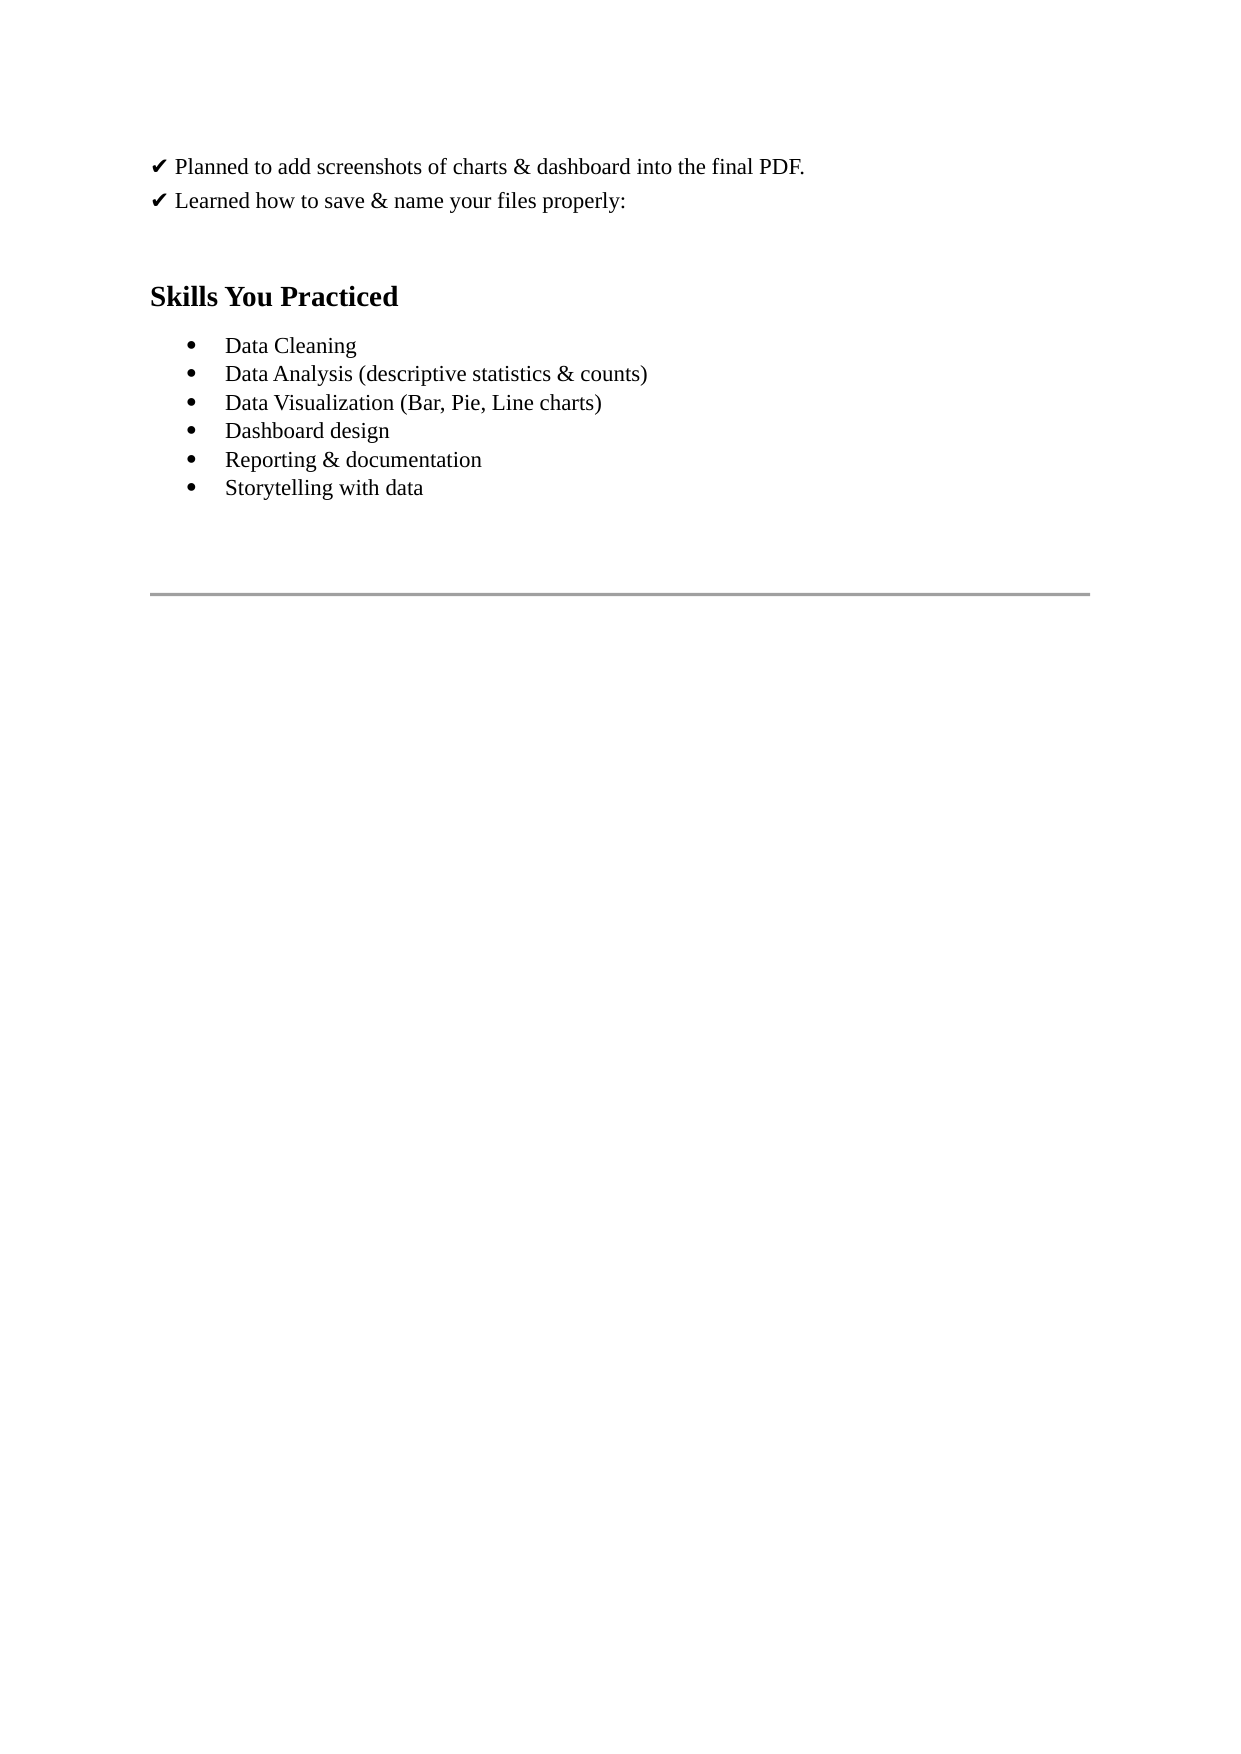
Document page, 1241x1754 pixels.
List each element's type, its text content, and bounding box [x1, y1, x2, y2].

list Data Cleaning [187, 332, 1090, 358]
list Reporting & documentation [187, 446, 1090, 472]
list Dashboard design [187, 417, 1090, 444]
text Skills You Practiced [150, 279, 1090, 313]
list Data Visualization (Bar, Pie, Line charts) [187, 389, 1090, 415]
list Storytelling with data [187, 474, 1090, 501]
list Data Analysis (descriptive statistics & counts) [187, 361, 1090, 387]
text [150, 150, 1090, 215]
